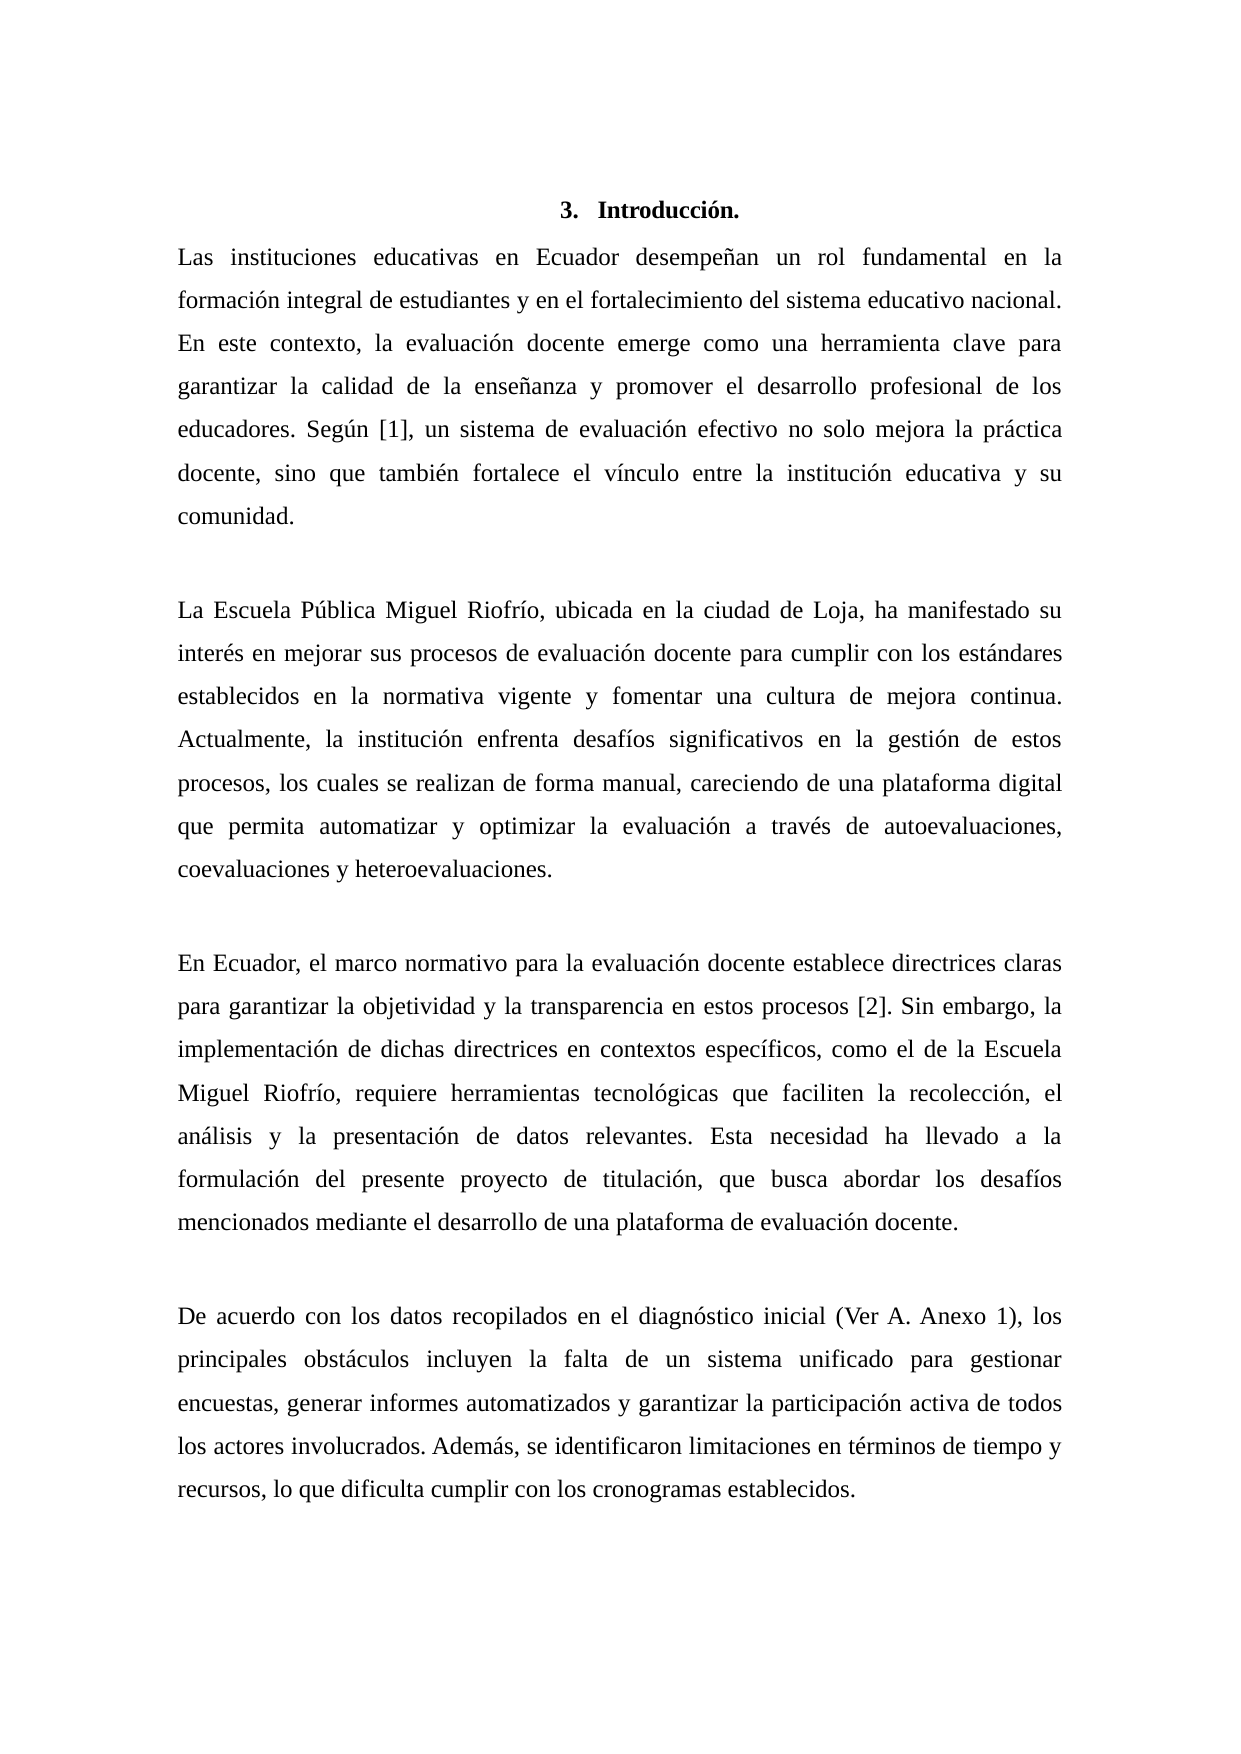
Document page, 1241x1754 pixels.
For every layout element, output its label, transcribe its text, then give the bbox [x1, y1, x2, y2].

text La Escuela Pública Miguel Riofrío, ubicada en la ciudad de Loja, ha manifestado su interés en mejorar sus procesos de evaluación docente para cumplir con los estándares establecidos en la normativa vigente y fomentar una cultura de mejora continua. Actualmente, la institución enfrenta desafíos significativos en la gestión de estos procesos, los cuales se realizan de forma manual, careciendo de una plataforma digital que permita automatizar y optimizar la evaluación a través de autoevaluaciones, coevaluaciones y heteroevaluaciones. [177, 595, 1063, 883]
text En Ecuador, el marco normativo para la evaluación docente establece directrices claras para garantizar la objetividad y la transparencia en estos procesos [2]. Sin embargo, la implementación de dichas directrices en contextos específicos, como el de la Escuela Miguel Riofrío, requiere herramientas tecnológicas que faciliten la recolección, el análisis y la presentación de datos relevantes. Esta necesidad ha llevado a la formulación del presente proyecto de titulación, que busca abordar los desafíos mencionados mediante el desarrollo de una plataforma de evaluación docente. [177, 948, 1063, 1236]
text Las instituciones educativas en Ecuador desempeñan un rol fundamental en la formación integral de estudiantes y en el fortalecimiento del sistema educativo nacional. En este contexto, la evaluación docente emerge como una herramienta clave para garantizar la calidad de la enseñanza y promover el desarrollo profesional de los educadores. Según [1], un sistema de evaluación efectivo no solo mejora la práctica docente, sino que también fortalece el vínculo entre la institución educativa y su comunidad. [177, 242, 1063, 529]
list Introducción. [236, 195, 1063, 223]
text De acuerdo con los datos recopilados en el diagnóstico inicial (Ver A. Anexo 1), los principales obstáculos incluyen la falta de un sistema unificado para gestionar encuestas, generar informes automatizados y garantizar la participación activa de todos los actores involucrados. Además, se identificaron limitaciones en términos de tiempo y recursos, lo que dificulta cumplir con los cronogramas establecidos. [177, 1301, 1063, 1503]
